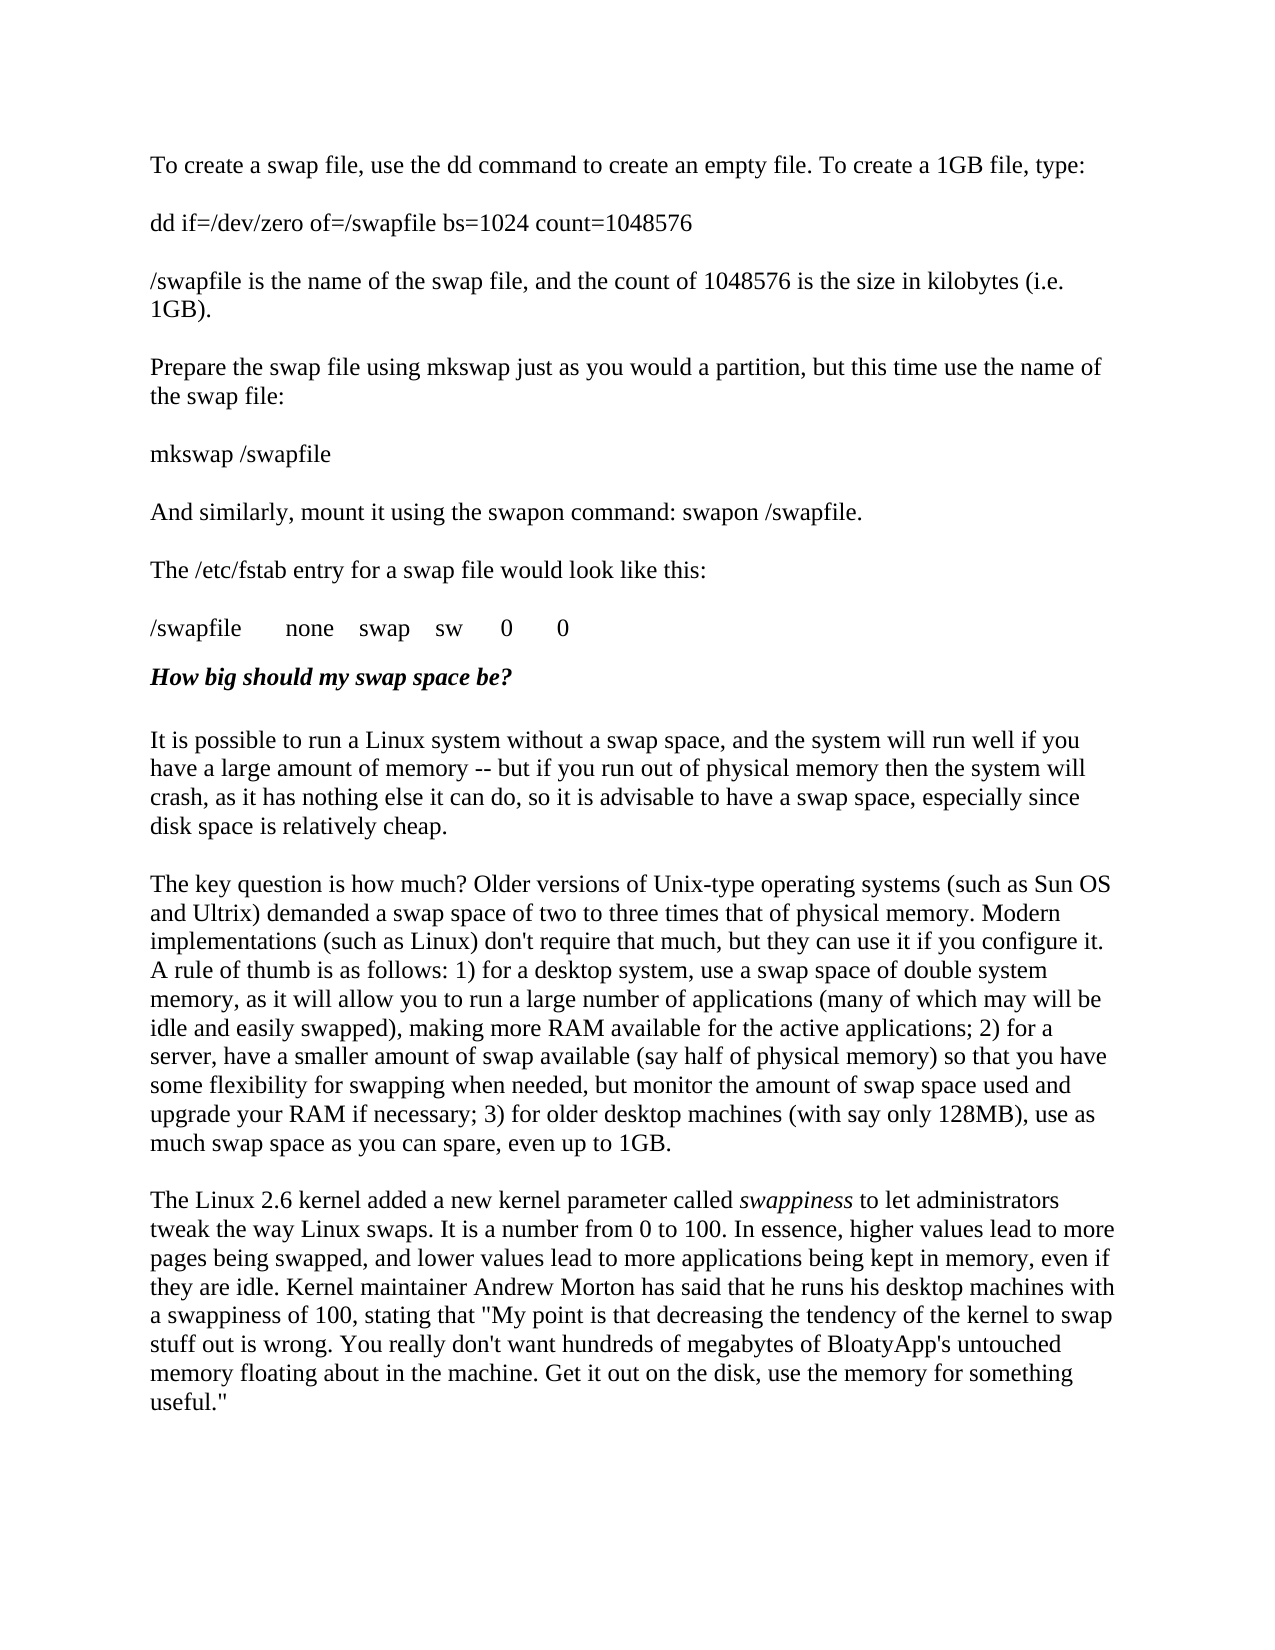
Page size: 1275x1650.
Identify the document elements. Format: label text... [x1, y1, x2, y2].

text The key question is how much? Older versions of Unix-type operating systems (such as Sun OS and Ultrix) demanded a swap space of two to three times that of physical memory. Modern implementations (such as Linux) don't require that much, but they can use it if you configure it. A rule of thumb is as follows: 1) for a desktop system, use a swap space of double system memory, as it will allow you to run a large number of applications (many of which may will be idle and easily swapped), making more RAM available for the active applications; 2) for a server, have a smaller amount of swap available (say half of physical memory) so that you have some flexibility for swapping when needed, but monitor the amount of swap space used and upgrade your RAM if necessary; 3) for older desktop machines (with say only 128MB), use as much swap space as you can spare, even up to 1GB. [150, 869, 1125, 1156]
text And similarly, mount it using the swapon command: swapon /swapfile. [150, 497, 1125, 526]
text dd if=/dev/zero of=/swapfile bs=1024 count=1048576 [150, 208, 1125, 237]
text It is possible to run a Linux system without a swap space, and the system will run well if you have a large amount of memory -- but if you run out of physical memory then the system will crash, as it has nothing else it can do, so it is advisable to have a swap space, especially since disk space is relatively cheap. [150, 725, 1125, 840]
text The /etc/fstab entry for a swap file would look like this: [150, 555, 1125, 584]
subtitle How big should my swap space be? [150, 662, 1125, 691]
text To create a swap file, use the dd command to create an empty file. To create a 1GB file, type: [150, 150, 1125, 179]
text mkswap /swapfile [150, 439, 1125, 468]
text /swapfile none swap sw 0 0 [150, 613, 1125, 642]
text /swapfile is the name of the swap file, and the count of 1048576 is the size in kilobytes (i.e. 1GB). [150, 266, 1125, 323]
text The Linux 2.6 kernel added a new kernel parameter called swappiness to let administrators tweak the way Linux swaps. It is a number from 0 to 100. In essence, higher values lead to more pages being swapped, and lower values lead to more applications being kept in memory, even if they are idle. Kernel maintainer Andrew Morton has said that he runs his desktop machines with a swappiness of 100, stating that "My point is that decreasing the tendency of the kernel to swap stuff out is wrong. You really don't want hundreds of megabytes of BloatyApp's untouched memory floating about in the machine. Get it out on the disk, use the memory for something useful." [150, 1186, 1125, 1416]
text Prepare the swap file using mkswap just as you would a partition, but this time use the name of the swap file: [150, 352, 1125, 410]
